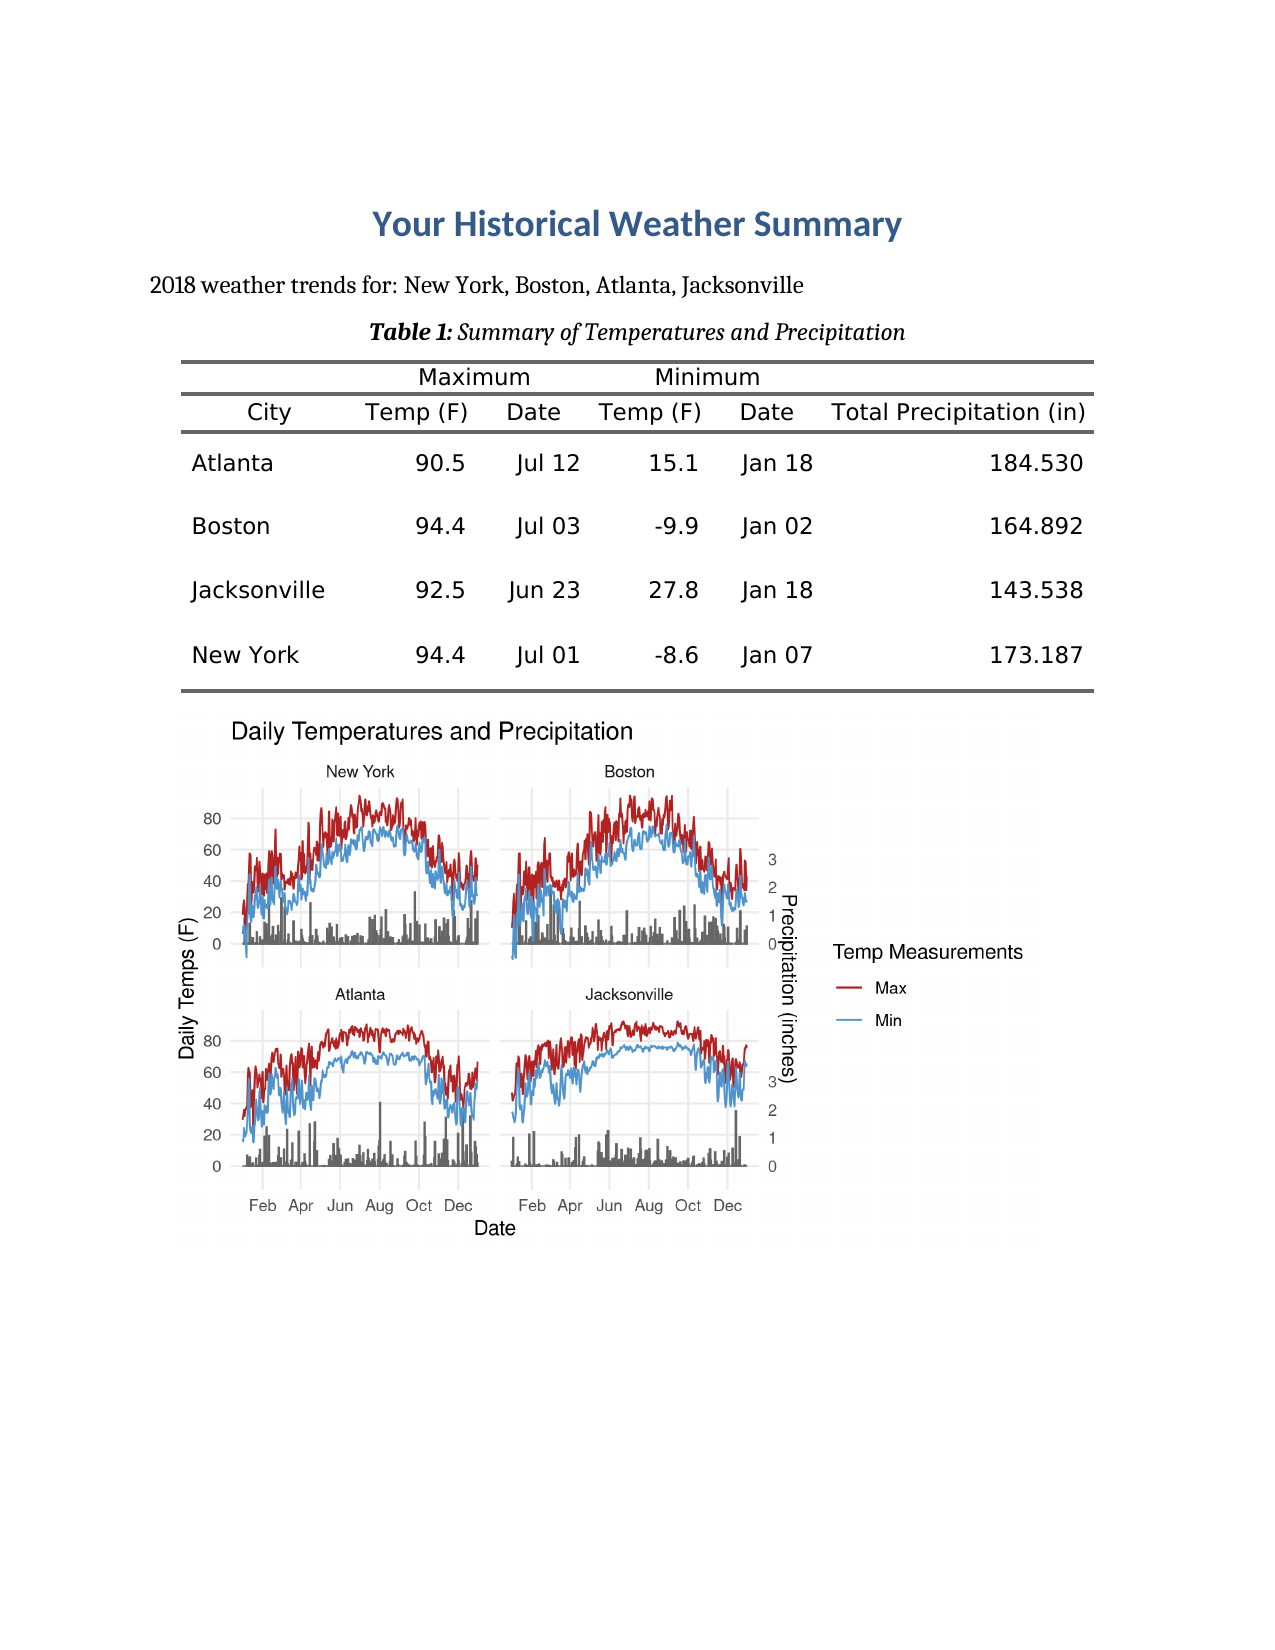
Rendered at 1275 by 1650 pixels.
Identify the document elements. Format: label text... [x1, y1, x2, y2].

table_cell City [181, 396, 358, 429]
table_cell Jacksonville [181, 559, 358, 624]
table_cell Total Precipitation (in) [824, 396, 1094, 429]
table_cell Jan 07 [709, 624, 824, 689]
table_cell Date [476, 396, 591, 429]
table_cell 164.892 [824, 494, 1094, 559]
table_header [824, 364, 1094, 392]
table_cell Jan 18 [709, 559, 824, 624]
table_cell 90.5 [358, 434, 476, 494]
table_cell Jul 01 [476, 624, 591, 689]
table_cell 184.530 [824, 434, 1094, 494]
table_header Maximum [358, 364, 591, 392]
table_cell 143.538 [824, 559, 1094, 624]
table_cell New York [181, 624, 358, 689]
table_cell Jan 02 [709, 494, 824, 559]
text Table : Summary of Temperatures and Precipitation [150, 318, 1125, 347]
table_cell 92.5 [358, 559, 476, 624]
table_cell Atlanta [181, 434, 358, 494]
picture [168, 711, 1044, 1250]
table_cell Temp (F) [591, 396, 709, 429]
table_cell -9.9 [591, 494, 709, 559]
title Your Historical Weather Summary [150, 200, 1125, 246]
table_cell Temp (F) [358, 396, 476, 429]
table_cell Jul 12 [476, 434, 591, 494]
table_cell Jan 18 [709, 434, 824, 494]
table_cell Jun 23 [476, 559, 591, 624]
table_cell Jul 03 [476, 494, 591, 559]
table_cell 94.4 [358, 494, 476, 559]
table_cell 173.187 [824, 624, 1094, 689]
table_header [181, 364, 358, 392]
table_header Minimum [591, 364, 824, 392]
table_cell -8.6 [591, 624, 709, 689]
table_cell Boston [181, 494, 358, 559]
table_cell 27.8 [591, 559, 709, 624]
table_cell 94.4 [358, 624, 476, 689]
text 2018 weather trends for: New York, Boston, Atlanta, Jacksonville [150, 271, 1125, 299]
table_cell Date [709, 396, 824, 429]
table_cell 15.1 [591, 434, 709, 494]
